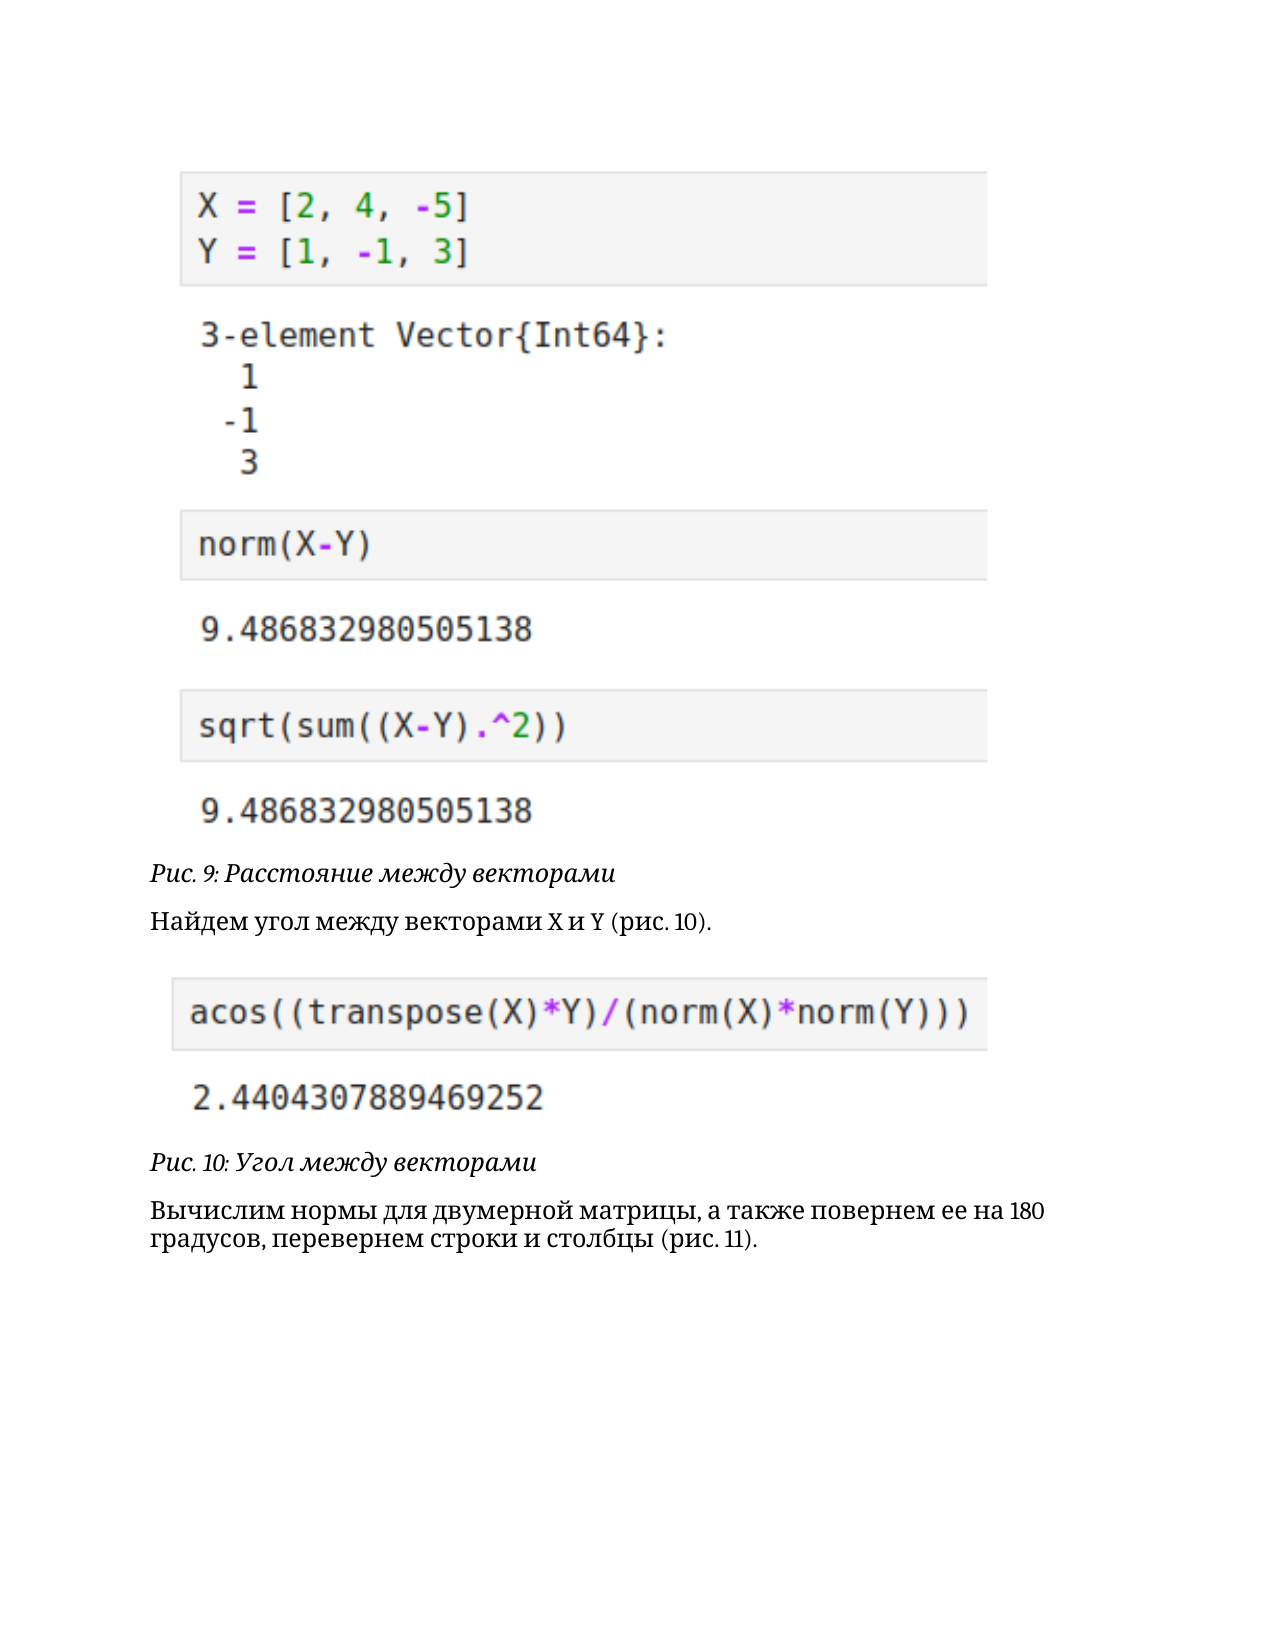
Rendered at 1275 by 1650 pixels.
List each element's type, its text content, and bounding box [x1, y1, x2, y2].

picture [168, 150, 988, 840]
picture [168, 955, 988, 1129]
text Рис. 9: Расстояние между векторами [150, 860, 1125, 889]
text Найдем угол между векторами X и Y (рис. 10). [150, 908, 1125, 937]
text Вычислим нормы для двумерной матрицы, а также повернем ее на 180 градусов, перевернем строки и столбцы (рис. 11). [150, 1197, 1125, 1254]
text Рис. 10: Угол между векторами [150, 1149, 1125, 1178]
